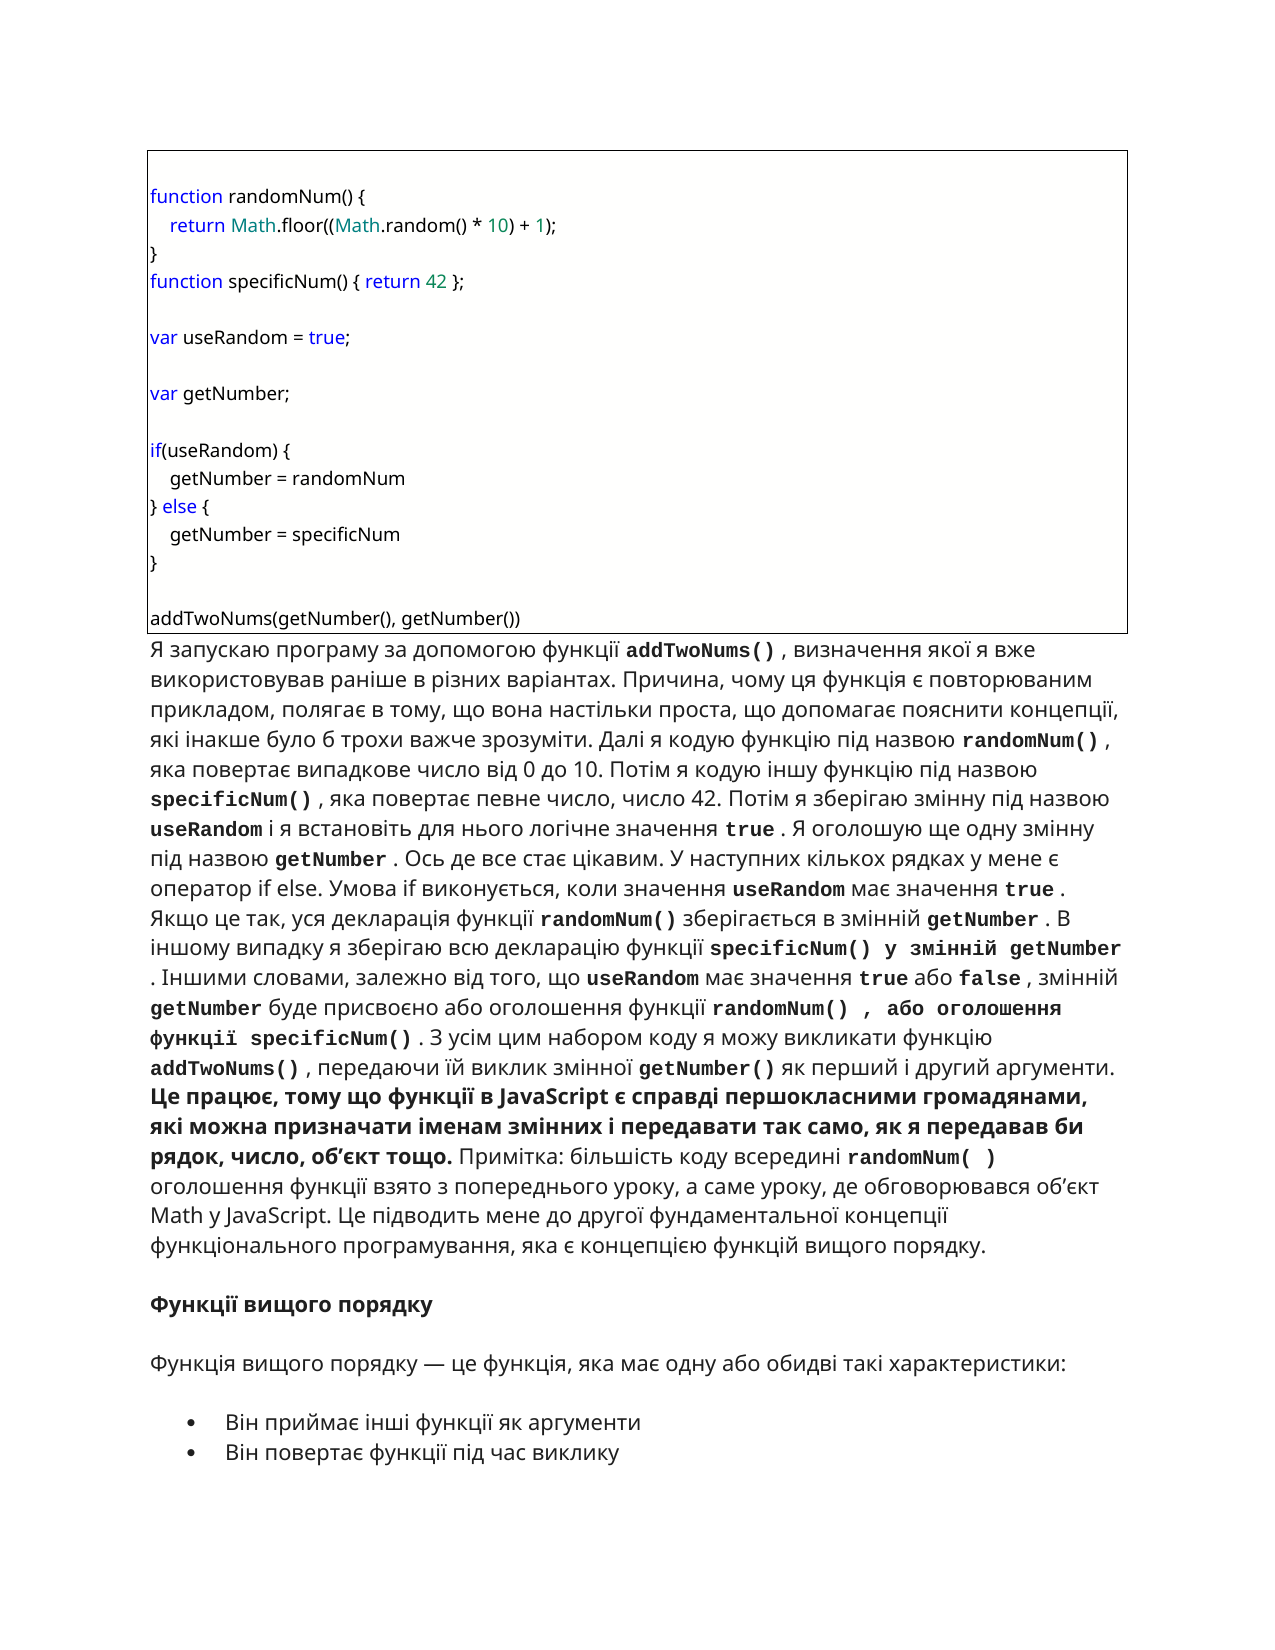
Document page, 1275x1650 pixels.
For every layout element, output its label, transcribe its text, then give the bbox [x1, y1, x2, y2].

list Він повертає функції під час виклику [187, 1437, 1125, 1467]
text Я запускаю програму за допомогою функції addTwoNums() , визначення якої я вже використовував раніше в різних варіантах. Причина, чому ця функція є повторюваним прикладом, полягає в тому, що вона настільки проста, що допомагає пояснити концепції, які інакше було б трохи важче зрозуміти. Далі я кодую функцію під назвою randomNum() , яка повертає випадкове число від 0 до 10. Потім я кодую іншу функцію під назвою specificNum() , яка повертає певне число, число 42. Потім я зберігаю змінну під назвою useRandom і я встановіть для нього логічне значення true . Я оголошую ще одну змінну під назвою getNumber . Ось де все стає цікавим. У наступних кількох рядках у мене є оператор if else. Умова if виконується, коли значення useRandom має значення true . Якщо це так, уся декларація функції randomNum() зберігається в змінній getNumber . В іншому випадку я зберігаю всю декларацію функції specificNum() у змінній getNumber . Іншими словами, залежно від того, що useRandom має значення true або false , змінній getNumber буде присвоєно або оголошення функції randomNum() , або оголошення функції specificNum() . З усім цим набором коду я можу викликати функцію addTwoNums() , передаючи їй виклик змінної getNumber() як перший і другий аргументи. Це працює, тому що функції в JavaScript є справді першокласними громадянами, які можна призначати іменам змінних і передавати так само, як я передавав би рядок, число, об’єкт тощо. Примітка: більшість коду всередині randomNum( ) оголошення функції взято з попереднього уроку, а саме уроку, де обговорювався об’єкт Math у JavaScript. Це підводить мене до другої фундаментальної концепції функціонального програмування, яка є концепцією функцій вищого порядку. [150, 634, 1125, 1260]
text function randomNum() { [150, 181, 1125, 209]
text Функції вищого порядку [150, 1289, 1125, 1319]
text } else { [150, 491, 1125, 519]
text Функція вищого порядку — це функція, яка має одну або обидві такі характеристики: [150, 1348, 1125, 1378]
text } [150, 237, 1125, 266]
text getNumber = randomNum [150, 462, 1125, 491]
text if(useRandom) { [150, 434, 1125, 462]
text } [150, 547, 1125, 575]
list Він приймає інші функції як аргументи [187, 1407, 1125, 1437]
text function specificNum() { return 42 }; [150, 266, 1125, 294]
text return Math.floor((Math.random() * 10) + 1); [150, 209, 1125, 237]
text var useRandom = true; [150, 322, 1125, 350]
text addTwoNums(getNumber(), getNumber()) [148, 600, 1127, 633]
text var getNumber; [150, 378, 1125, 406]
text getNumber = specificNum [150, 519, 1125, 547]
